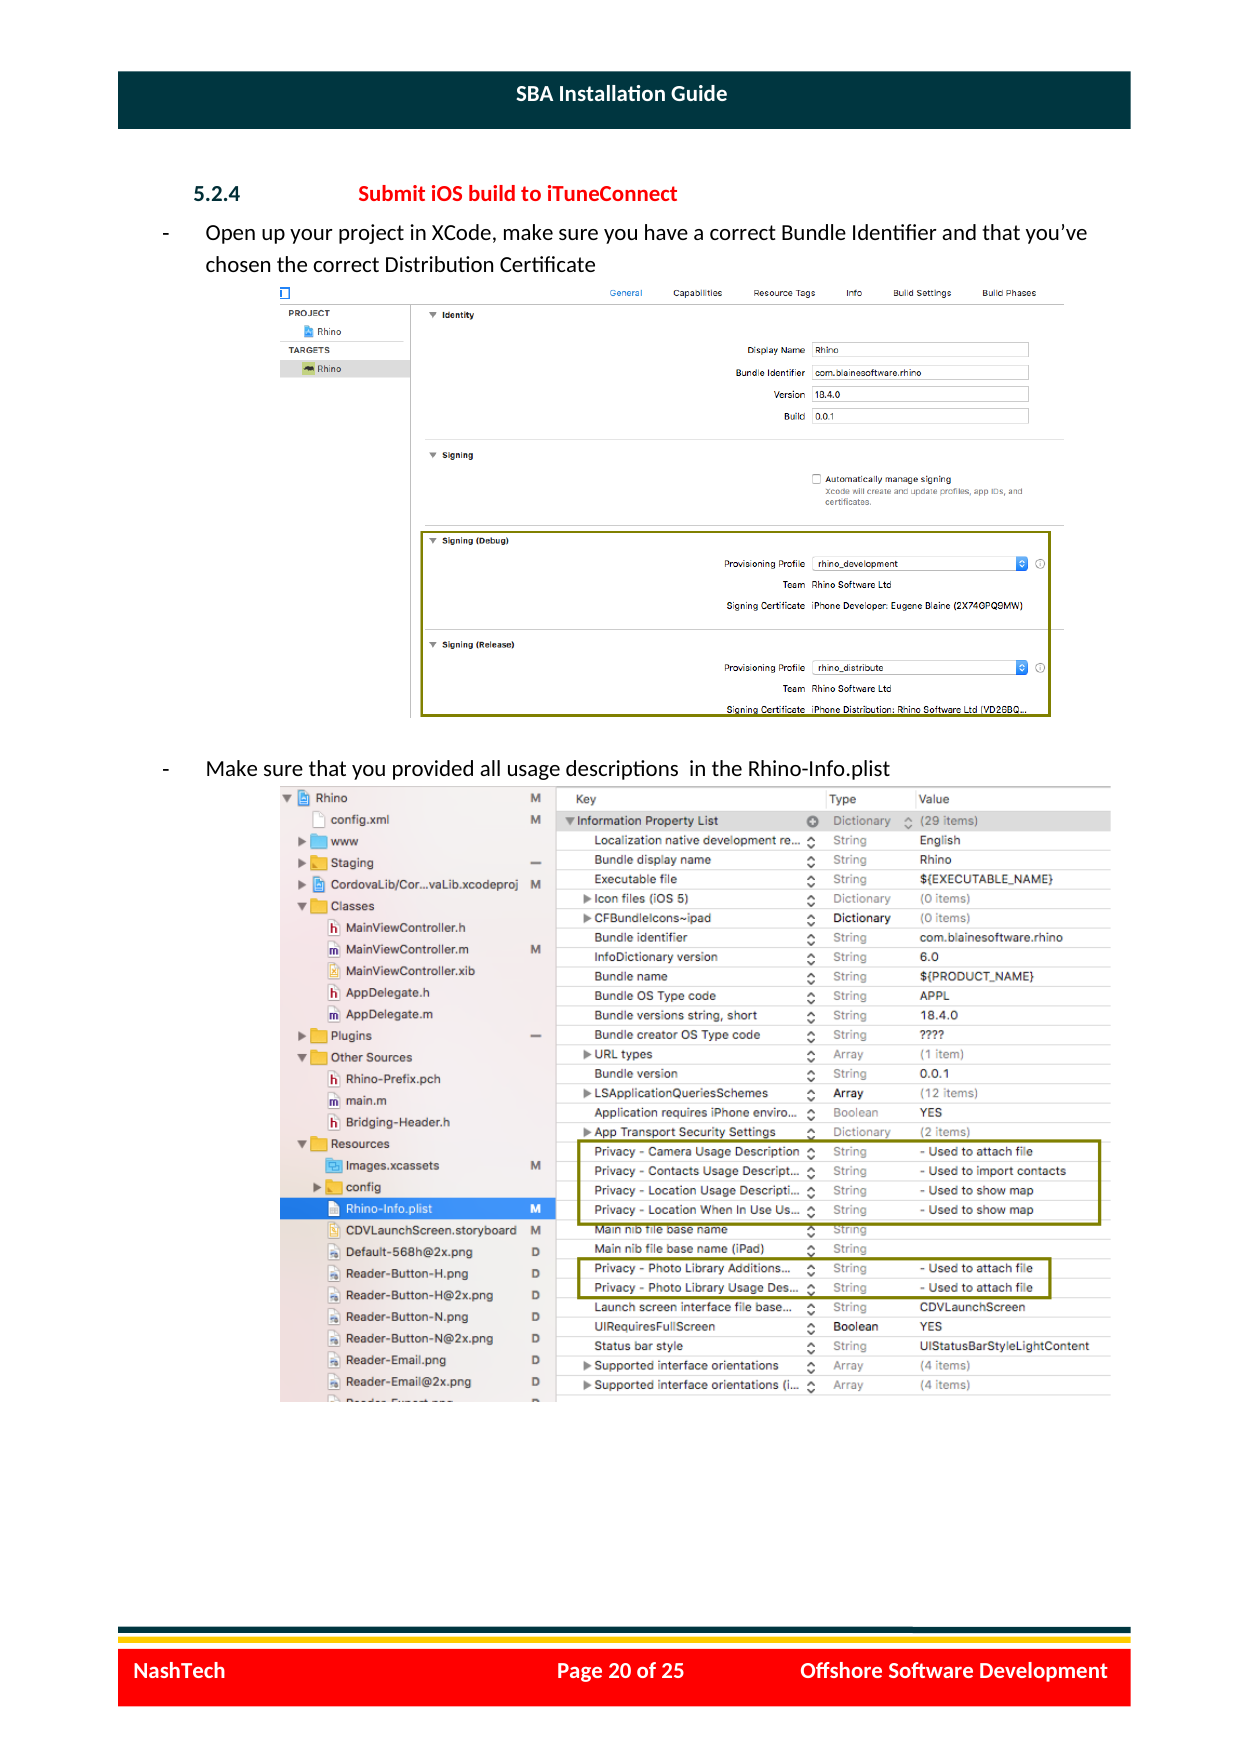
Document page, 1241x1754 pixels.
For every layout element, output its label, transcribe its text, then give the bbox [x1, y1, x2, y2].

list Open up your project in XCode, make sure you have a correct Bundle Identifier and that you’ve chosen the correct Distribution Certificate [162, 218, 1122, 278]
picture [280, 282, 1064, 718]
picture [280, 786, 1111, 1402]
subtitle Submit iOS build to iTuneConnect [193, 179, 1122, 208]
list Make sure that you provided all usage descriptions in the Rhino-Info.plist [162, 754, 1122, 782]
